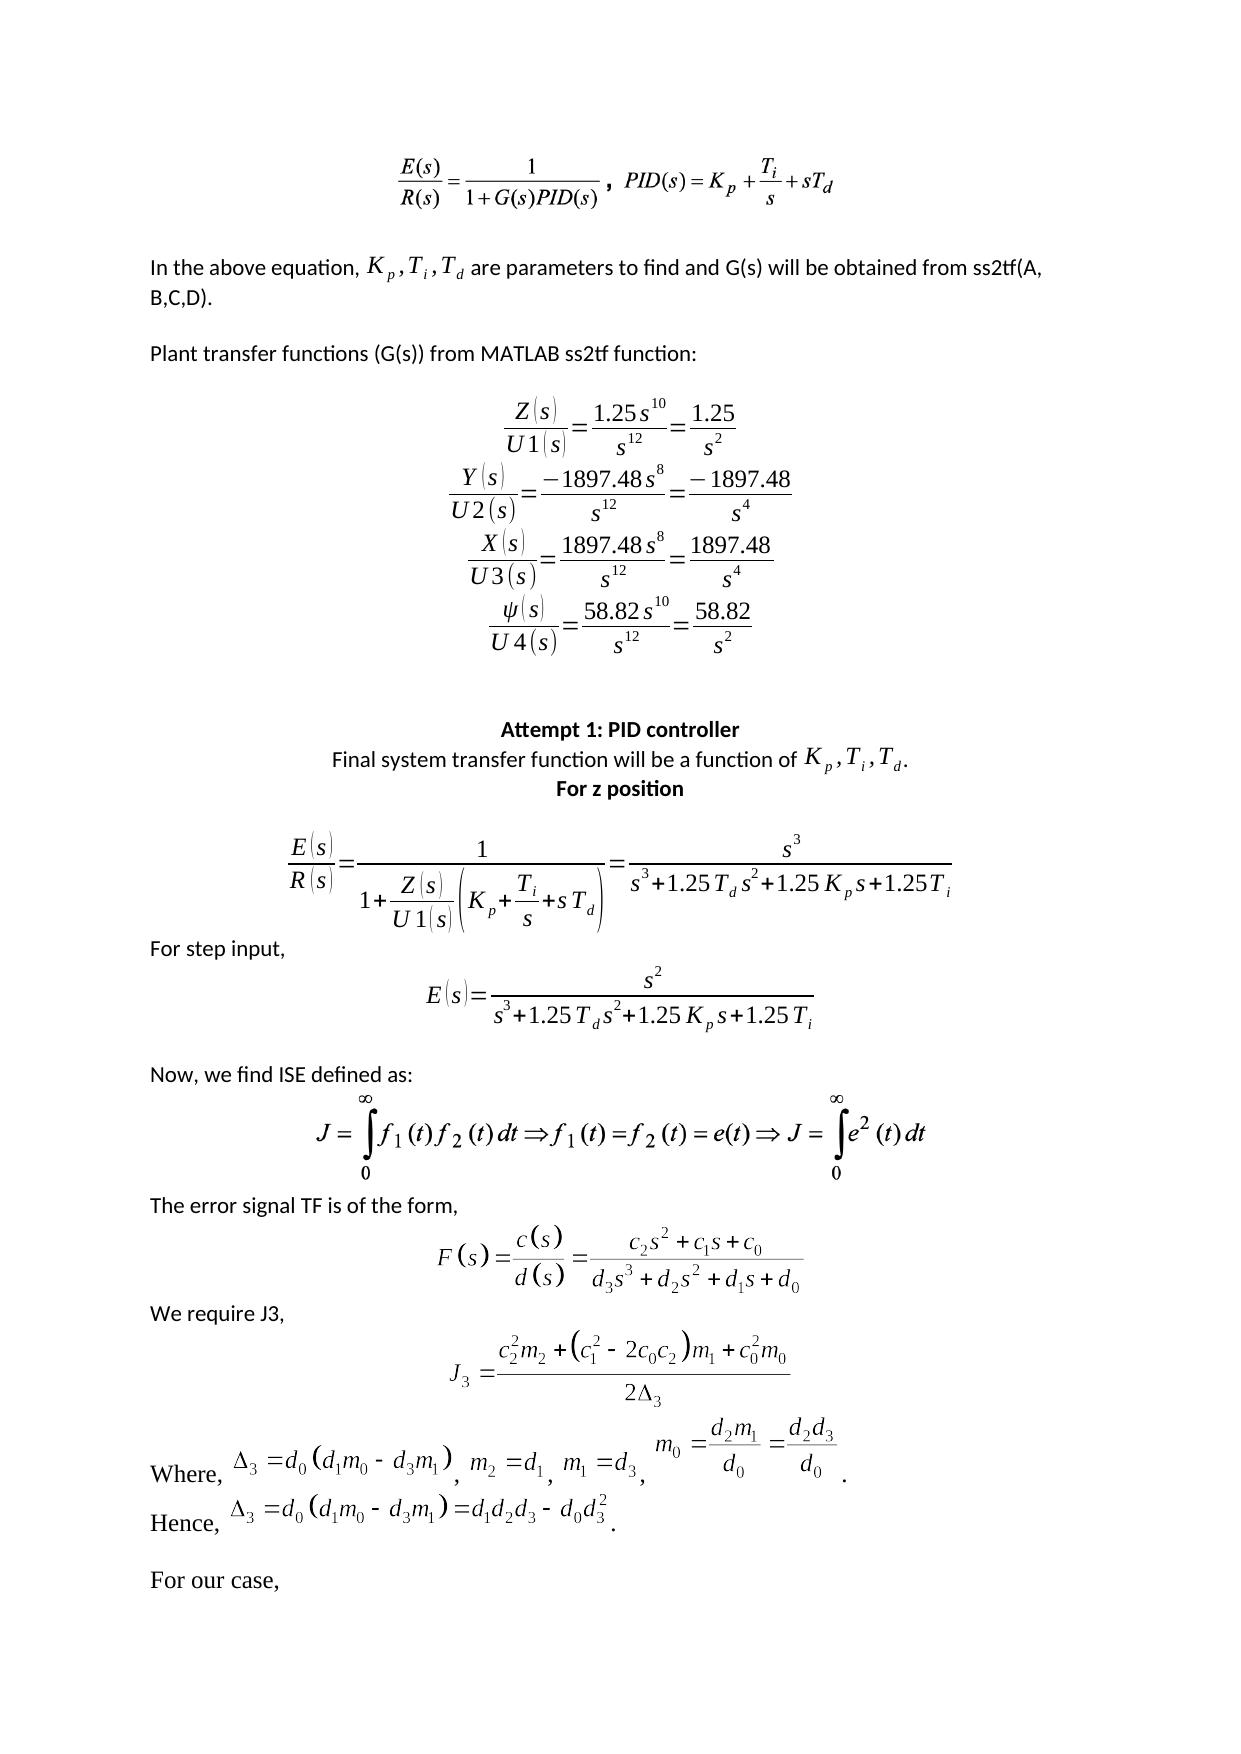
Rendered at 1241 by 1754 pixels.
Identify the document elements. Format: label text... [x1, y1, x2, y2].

picture [305, 1088, 936, 1192]
text The error signal TF is of the form, [150, 1191, 1090, 1219]
text Attempt 1: PID controller [150, 715, 1090, 743]
text Now, we find ISE defined as: [150, 1060, 1090, 1088]
picture [389, 150, 852, 224]
text We require J3, [150, 1299, 1090, 1327]
text For our case, [150, 1565, 1090, 1594]
text Where, , , , . [150, 1412, 1090, 1488]
text In the above equation, are parameters to find and G(s) will be obtained from ss2tf(A, B,C,D). [150, 251, 1090, 311]
text Plant transfer functions (G(s)) from MATLAB ss2tf function: [150, 339, 1090, 367]
text For z position [150, 774, 1090, 802]
text Final system transfer function will be a function of . [150, 743, 1090, 774]
text For step input, [150, 934, 1090, 962]
text Hence, . [150, 1488, 1090, 1536]
